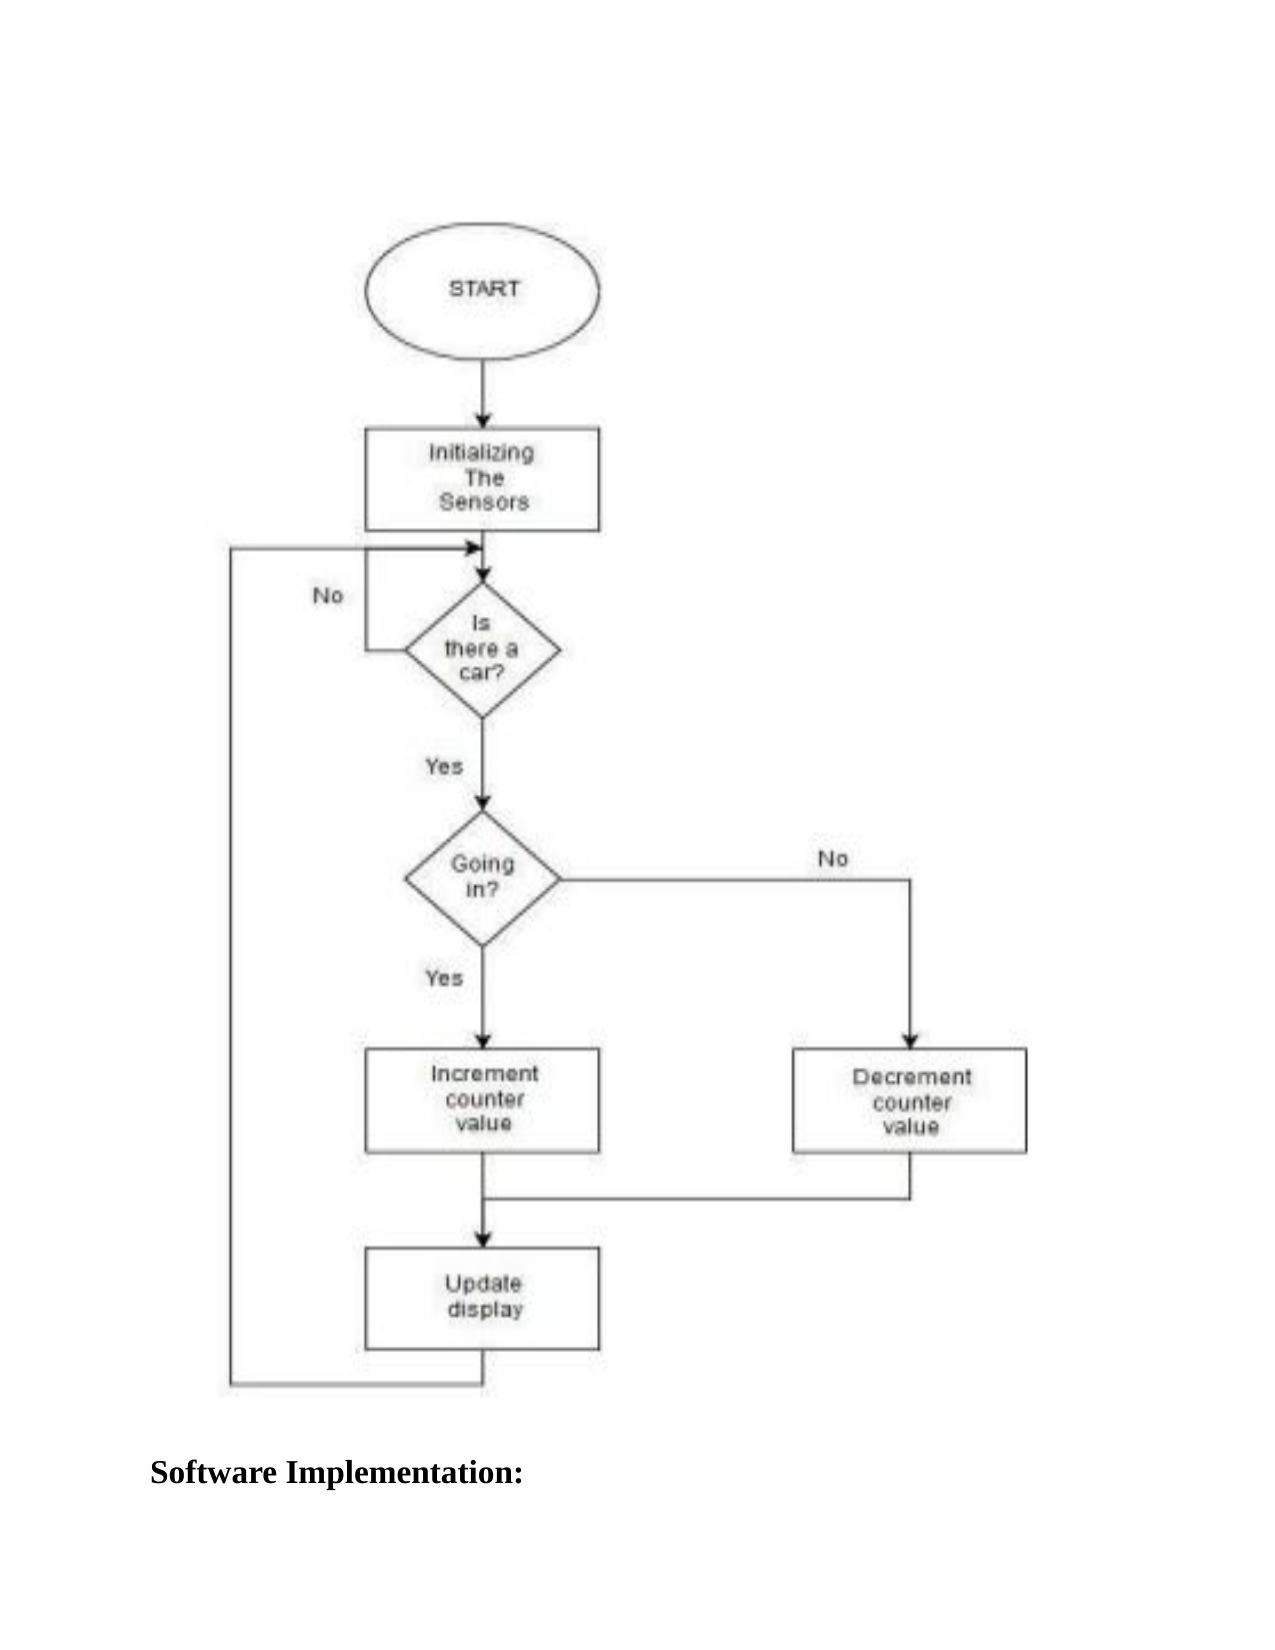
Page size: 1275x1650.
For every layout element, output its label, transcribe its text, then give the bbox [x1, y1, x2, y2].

list Software Implementation: [150, 1452, 1125, 1491]
picture [150, 196, 1067, 1404]
